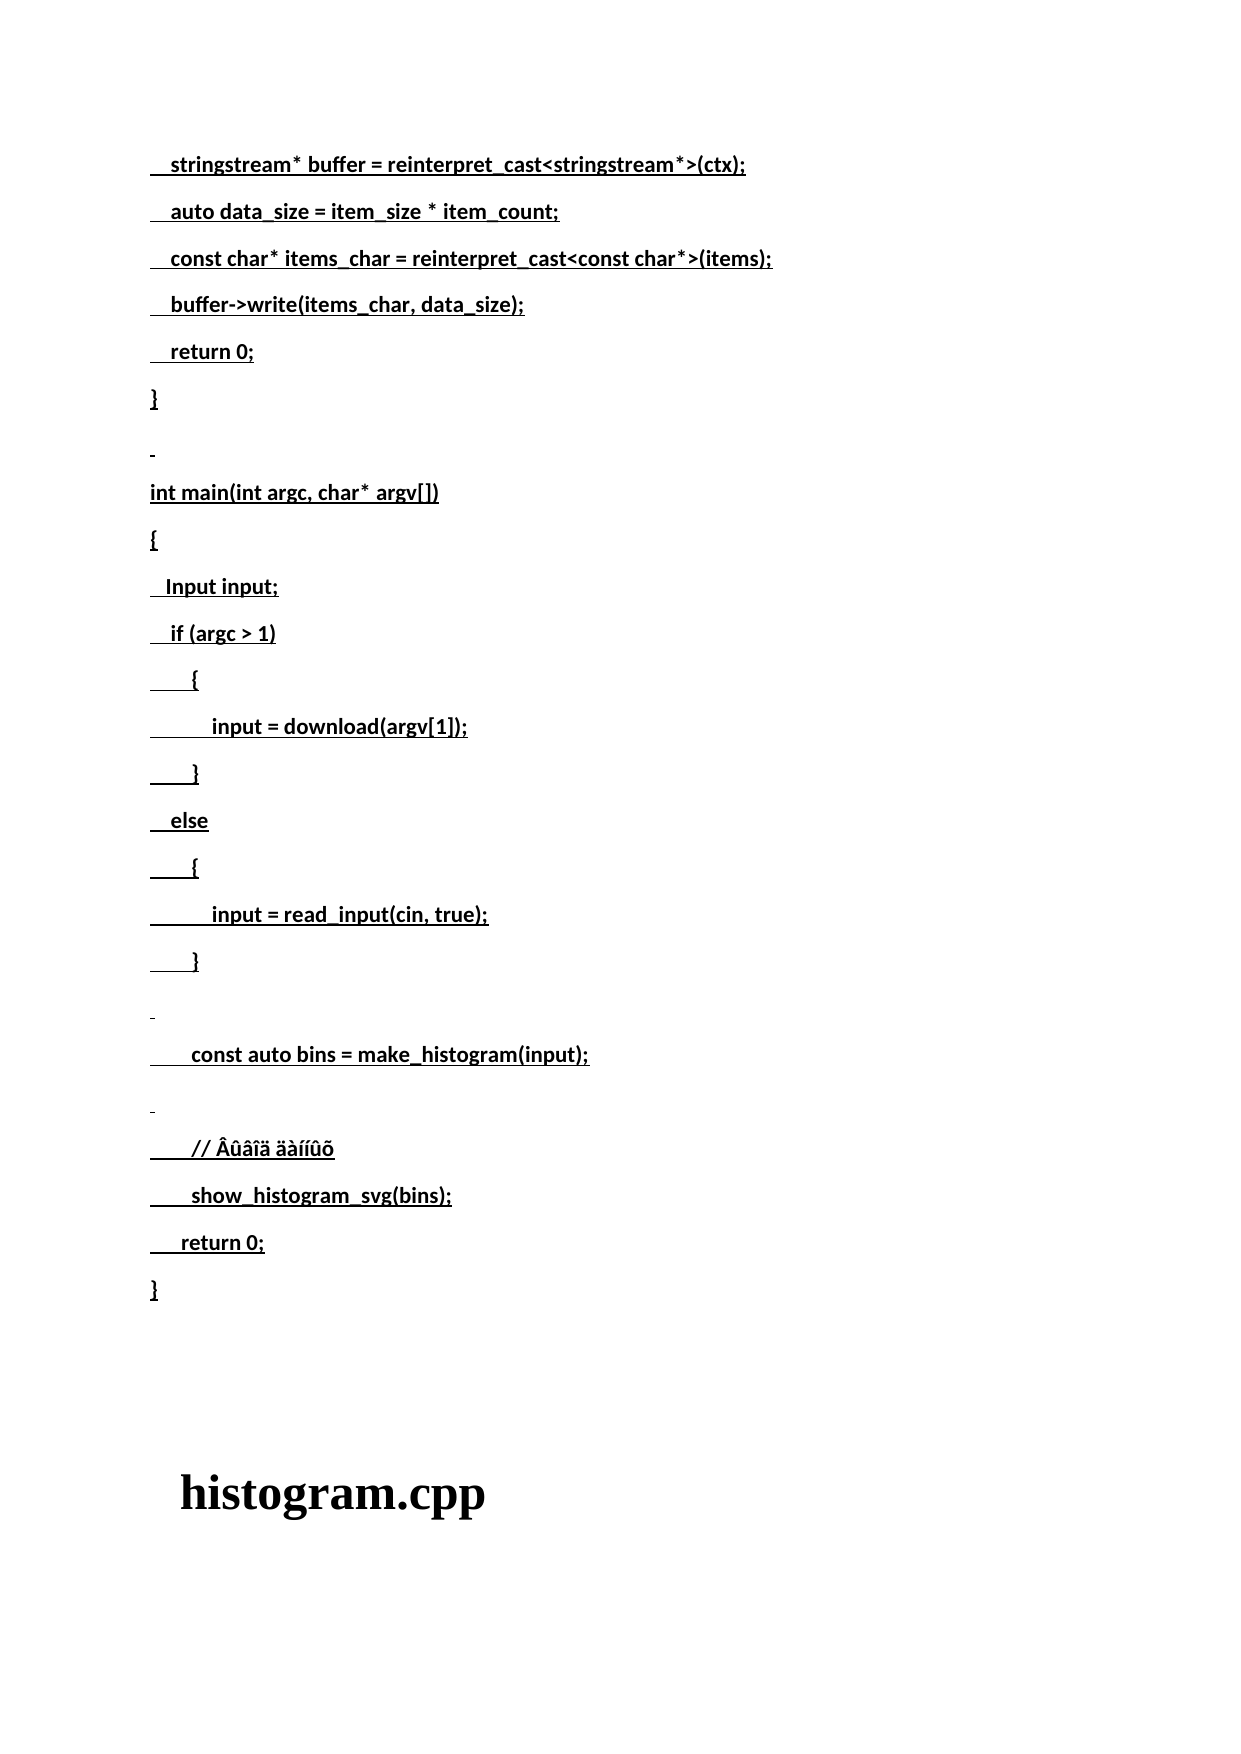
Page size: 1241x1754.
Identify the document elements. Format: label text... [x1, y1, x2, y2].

text histogram.cpp [150, 1462, 1090, 1520]
text else [150, 806, 1090, 834]
text return 0; [150, 337, 1090, 366]
text { [150, 853, 1090, 881]
text return 0; [150, 1228, 1090, 1256]
text auto data_size = item_size * item_count; [150, 197, 1090, 225]
text int main(int argc, char* argv[]) [150, 478, 1090, 506]
text stringstream* buffer = reinterpret_cast<stringstream*>(ctx); [150, 150, 1090, 178]
text { [150, 666, 1090, 694]
text if (argc > 1) [150, 619, 1090, 647]
text { [150, 525, 1090, 553]
text } [150, 759, 1090, 787]
text } [150, 384, 1090, 412]
text const char* items_char = reinterpret_cast<const char*>(items); [150, 244, 1090, 272]
text // Âûâîä äàííûõ [150, 1134, 1090, 1162]
text Input input; [150, 572, 1090, 600]
text input = download(argv[1]); [150, 712, 1090, 741]
text const auto bins = make_histogram(input); [150, 1041, 1090, 1069]
text buffer->write(items_char, data_size); [150, 291, 1090, 319]
text } [150, 947, 1090, 975]
text } [150, 1275, 1090, 1303]
text show_histogram_svg(bins); [150, 1181, 1090, 1209]
text input = read_input(cin, true); [150, 900, 1090, 928]
